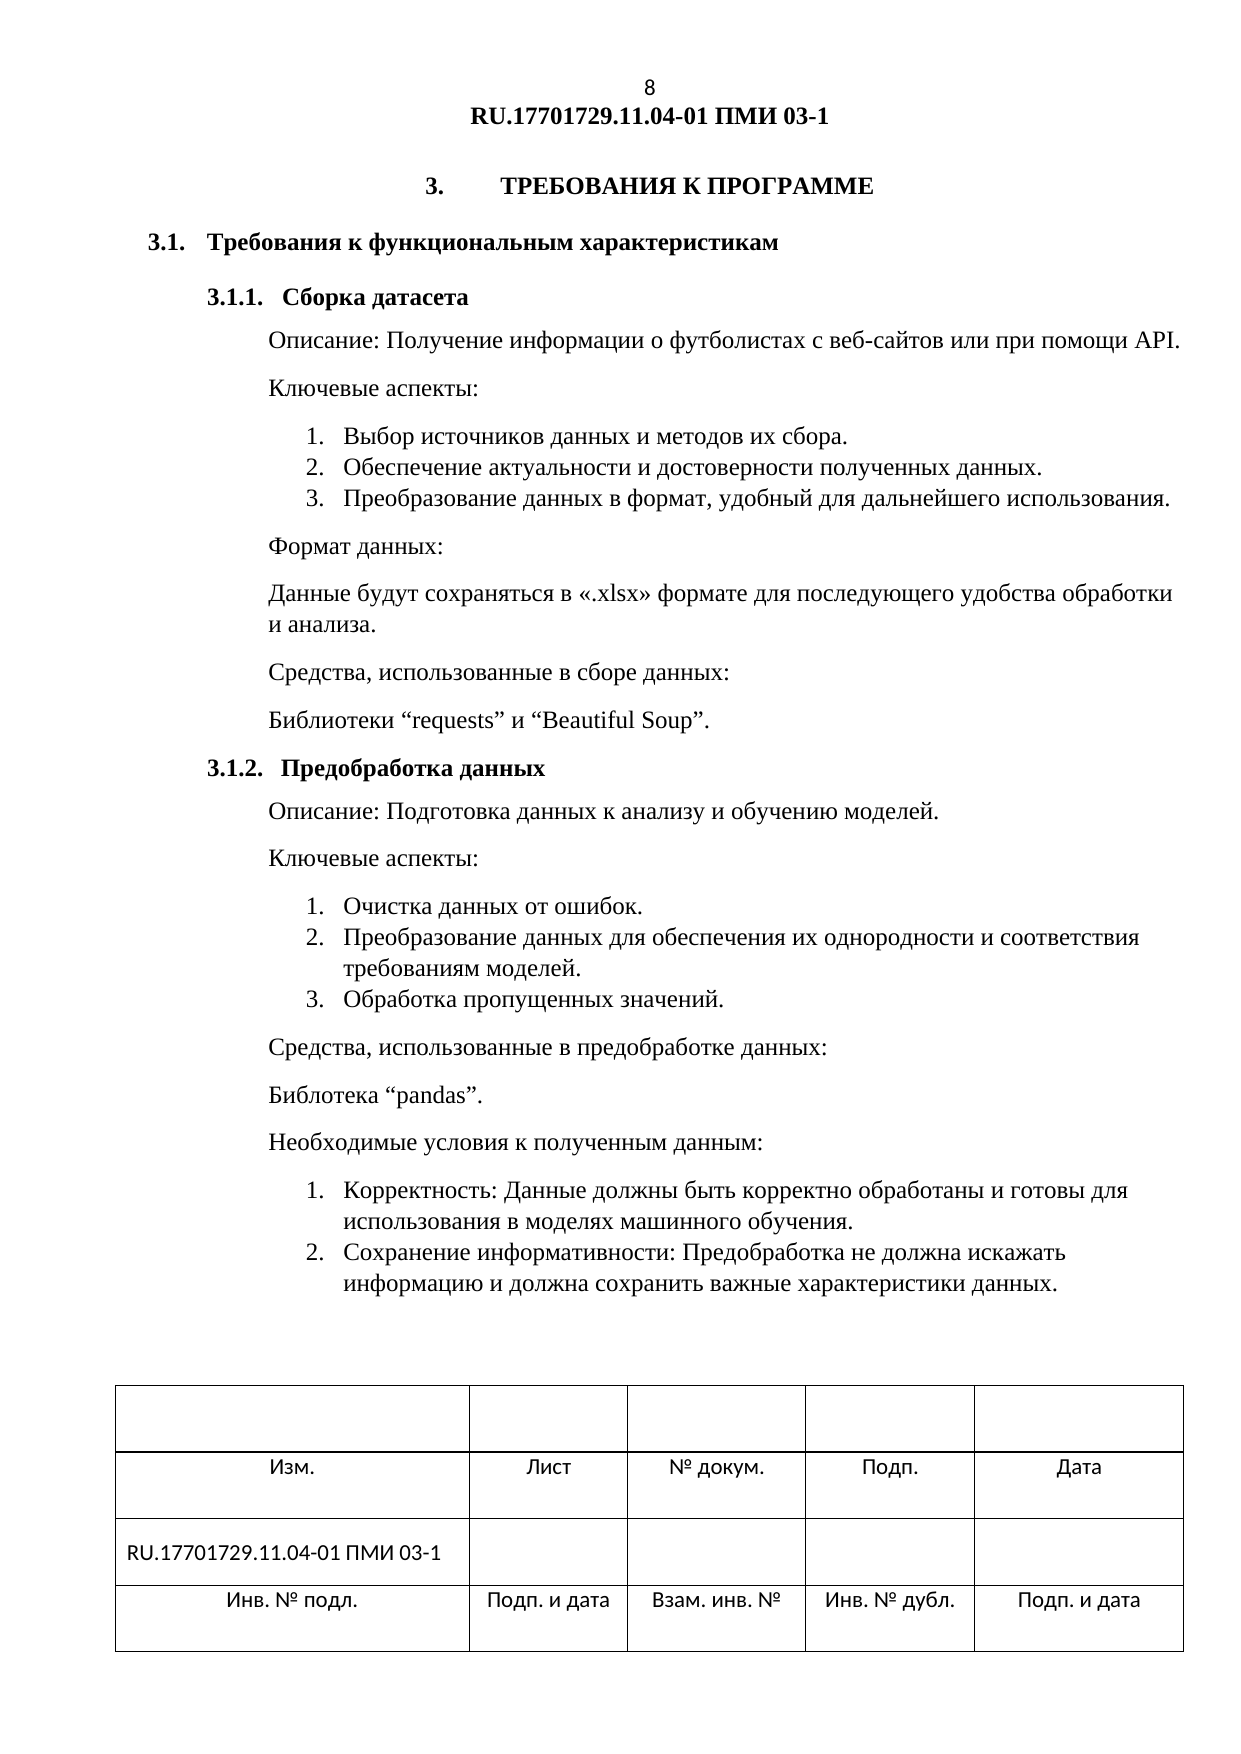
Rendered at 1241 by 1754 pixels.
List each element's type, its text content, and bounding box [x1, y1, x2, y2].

subtitle ТРЕБОВАНИЯ К ПРОГРАММЕ [118, 171, 1181, 200]
list Очистка данных от ошибок. [306, 891, 1181, 920]
text Средства, использованные в предобработке данных: [268, 1032, 1181, 1061]
text Описание: Получение информации о футболистах с веб-сайтов или при помощи API. [268, 326, 1181, 354]
subtitle Сборка датасета [207, 282, 1181, 311]
text Библиотеки “requests” и “Beautiful Soup”. [268, 705, 1181, 734]
subtitle Требования к функциональным характеристикам [148, 227, 1181, 256]
list Выбор источников данных и методов их сбора. [306, 421, 1181, 450]
text Необходимые условия к полученным данным: [268, 1127, 1181, 1156]
text Библотека “pandas”. [268, 1080, 1181, 1108]
list Сохранение информативности: Предобработка не должна искажать информацию и должна сохранить важные характеристики данных. [306, 1237, 1181, 1297]
list Обработка пропущенных значений. [306, 984, 1181, 1013]
list Преобразование данных для обеспечения их однородности и соответствия требованиям моделей. [306, 922, 1181, 982]
subtitle Предобработка данных [207, 753, 1181, 781]
text Ключевые аспекты: [268, 373, 1181, 402]
list Корректность: Данные должны быть корректно обработаны и готовы для использования в моделях машинного обучения. [306, 1175, 1181, 1235]
text Описание: Подготовка данных к анализу и обучению моделей. [268, 796, 1181, 824]
text Средства, использованные в сборе данных: [268, 657, 1181, 686]
text Ключевые аспекты: [268, 843, 1181, 872]
list Преобразование данных в формат, удобный для дальнейшего использования. [306, 483, 1181, 512]
text Формат данных: [268, 531, 1181, 559]
text Данные будут сохраняться в «.xlsx» формате для последующего удобства обработки и анализа. [268, 578, 1181, 638]
list Обеспечение актуальности и достоверности полученных данных. [306, 452, 1181, 481]
